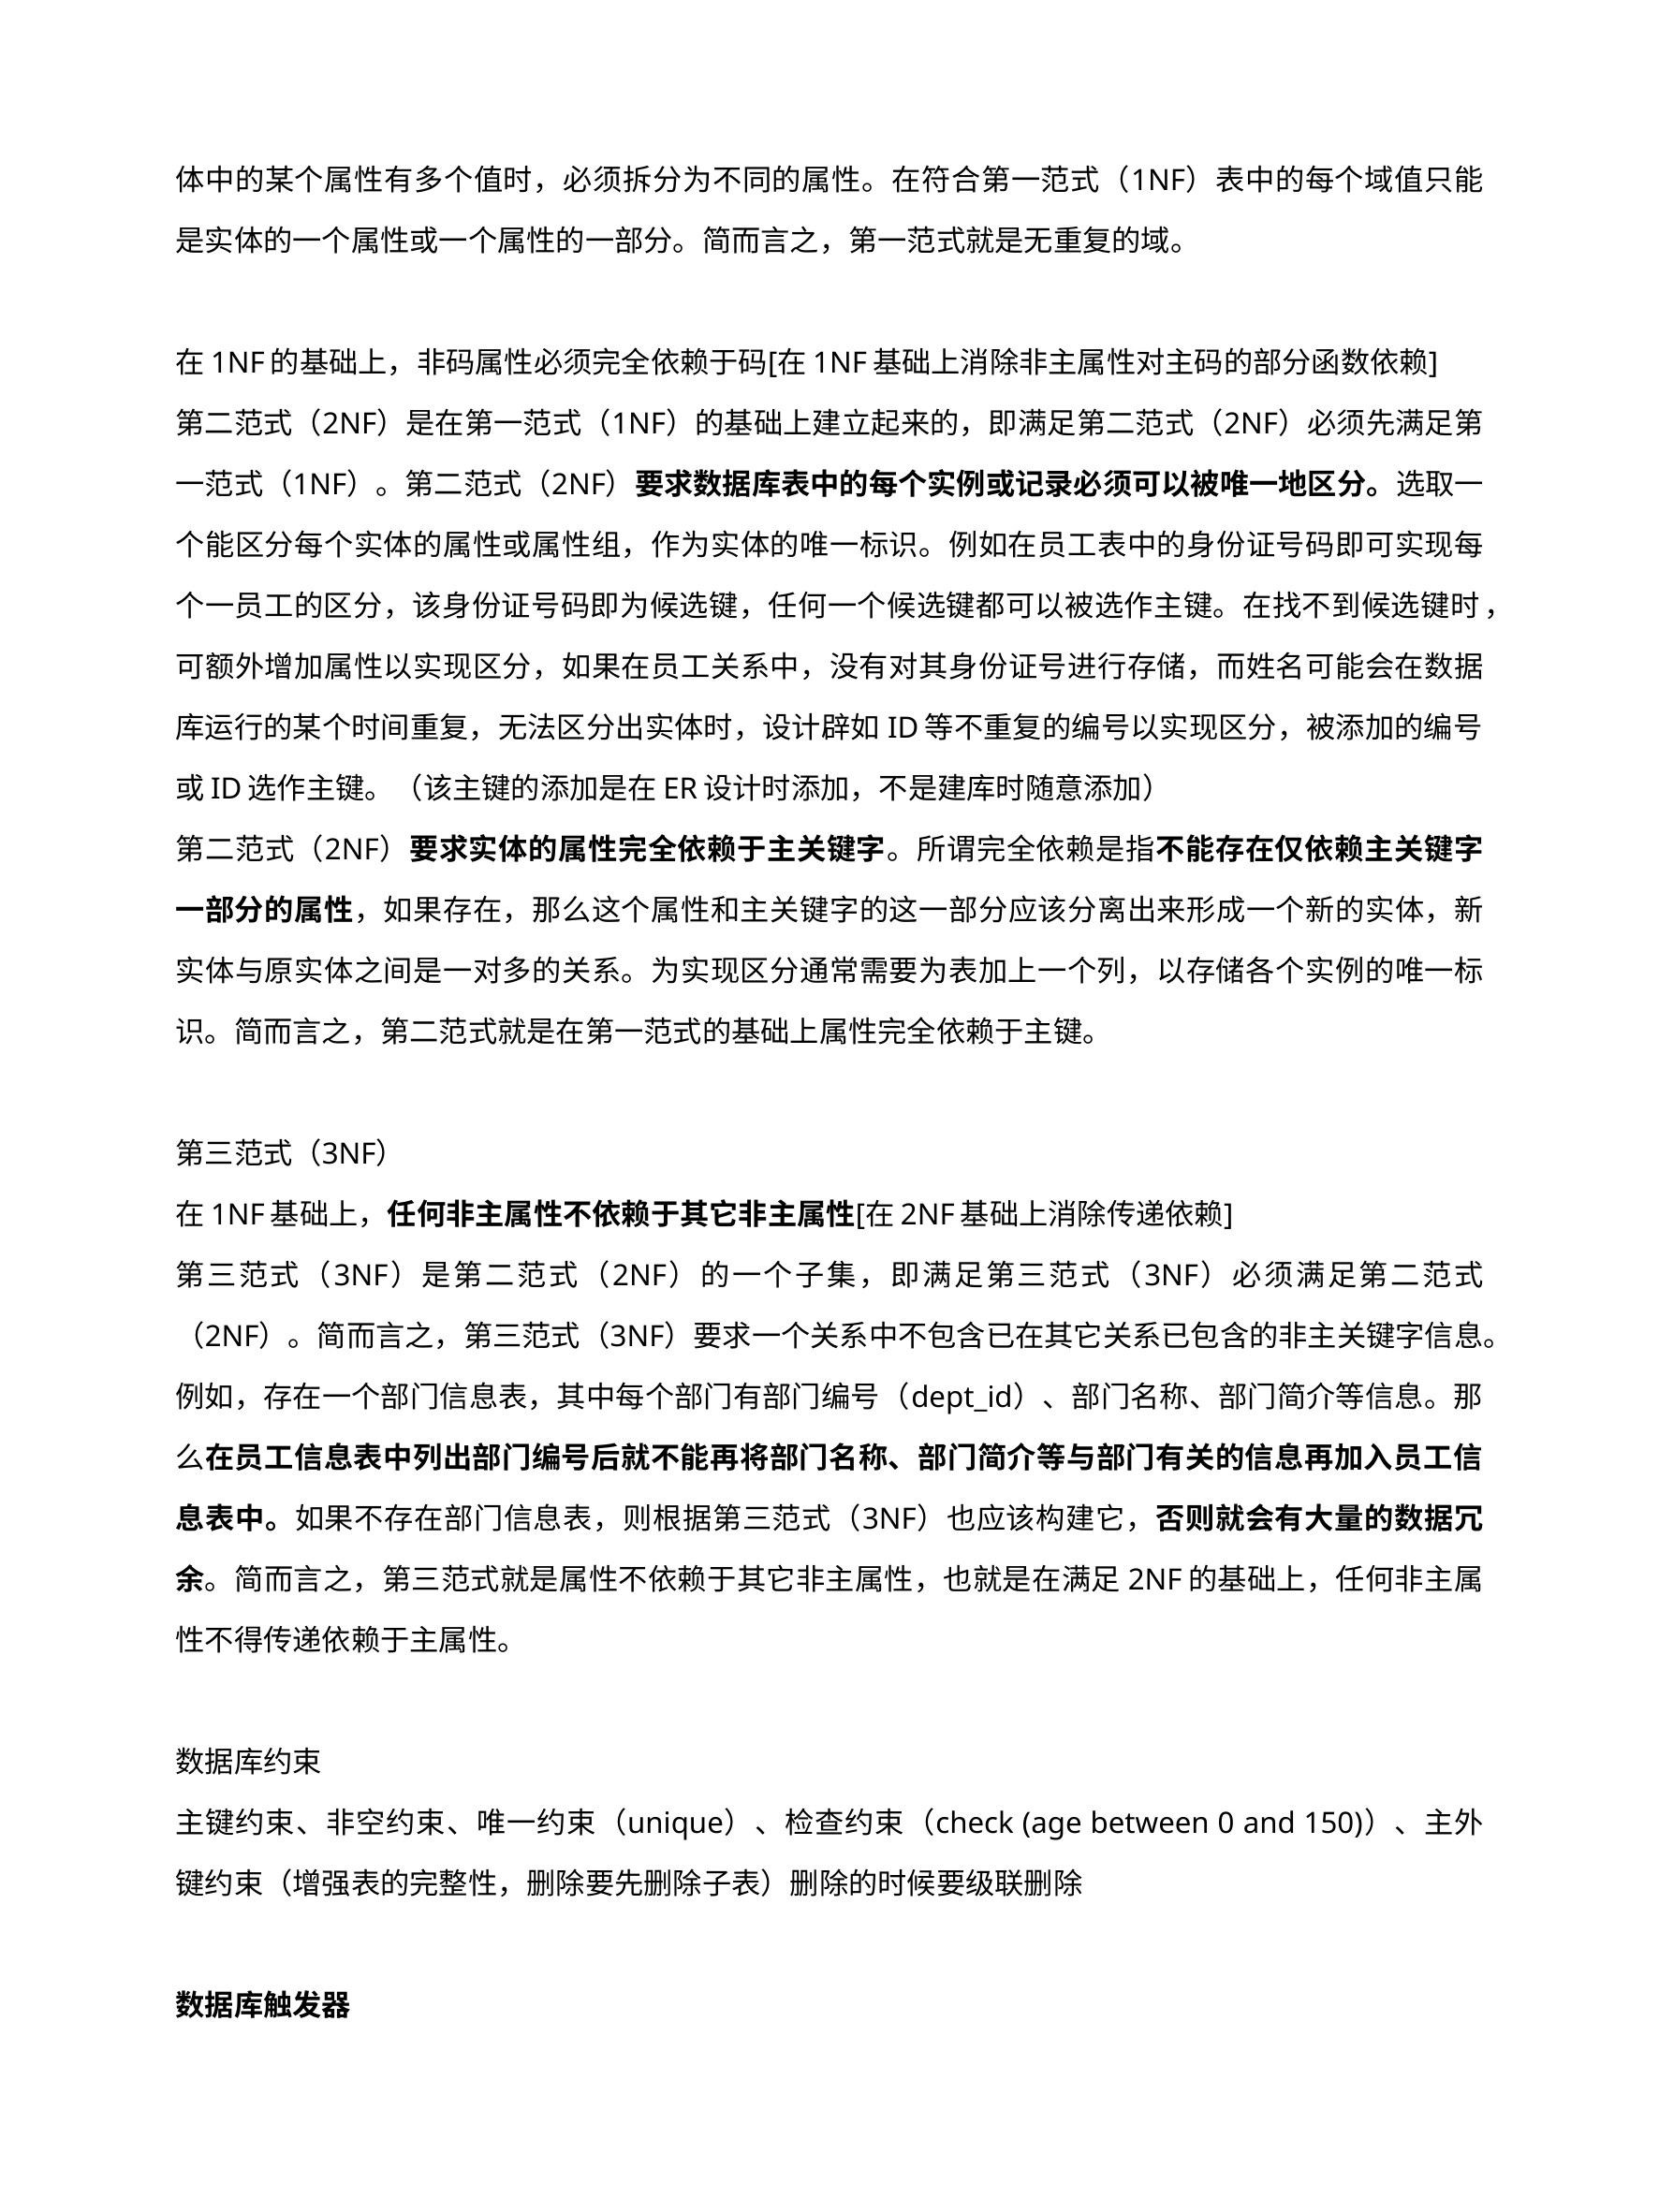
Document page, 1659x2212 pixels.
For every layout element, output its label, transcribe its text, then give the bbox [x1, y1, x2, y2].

text 第三范式（3NF） [175, 1121, 1484, 1181]
text 在1NF基础上，任何非主属性不依赖于其它非主属性[在2NF基础上消除传递依赖] [175, 1181, 1484, 1242]
text 主键约束、非空约束、唯一约束（unique）、检查约束（check (age between 0 and 150)）、主外键约束（增强表的完整性，删除要先删除子表）删除的时候要级联删除 [175, 1790, 1484, 1912]
text 数据库触发器 [175, 1972, 1484, 2033]
text 数据库约束 [175, 1729, 1484, 1790]
text 在1NF的基础上，非码属性必须完全依赖于码[在1NF基础上消除非主属性对主码的部分函数依赖] [175, 330, 1484, 390]
text 第二范式（2NF）要求实体的属性完全依赖于主关键字。所谓完全依赖是指不能存在仅依赖主关键字一部分的属性，如果存在，那么这个属性和主关键字的这一部分应该分离出来形成一个新的实体，新实体与原实体之间是一对多的关系。为实现区分通常需要为表加上一个列，以存储各个实例的唯一标识。简而言之，第二范式就是在第一范式的基础上属性完全依赖于主键。 [175, 816, 1484, 1060]
text 第三范式（3NF）是第二范式（2NF）的一个子集，即满足第三范式（3NF）必须满足第二范式（2NF）。简而言之，第三范式（3NF）要求一个关系中不包含已在其它关系已包含的非主关键字信息。例如，存在一个部门信息表，其中每个部门有部门编号（dept_id）、部门名称、部门简介等信息。那么在员工信息表中列出部门编号后就不能再将部门名称、部门简介等与部门有关的信息再加入员工信息表中。如果不存在部门信息表，则根据第三范式（3NF）也应该构建它，否则就会有大量的数据冗余。简而言之，第三范式就是属性不依赖于其它非主属性，也就是在满足2NF的基础上，任何非主属性不得传递依赖于主属性。 [175, 1242, 1484, 1668]
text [175, 147, 1484, 269]
text 第二范式（2NF）是在第一范式（1NF）的基础上建立起来的，即满足第二范式（2NF）必须先满足第一范式（1NF）。第二范式（2NF）要求数据库表中的每个实例或记录必须可以被唯一地区分。选取一个能区分每个实体的属性或属性组，作为实体的唯一标识。例如在员工表中的身份证号码即可实现每个一员工的区分，该身份证号码即为候选键，任何一个候选键都可以被选作主键。在找不到候选键时，可额外增加属性以实现区分，如果在员工关系中，没有对其身份证号进行存储，而姓名可能会在数据库运行的某个时间重复，无法区分出实体时，设计辟如ID等不重复的编号以实现区分，被添加的编号或ID选作主键。（该主键的添加是在ER设计时添加，不是建库时随意添加） [175, 390, 1484, 816]
